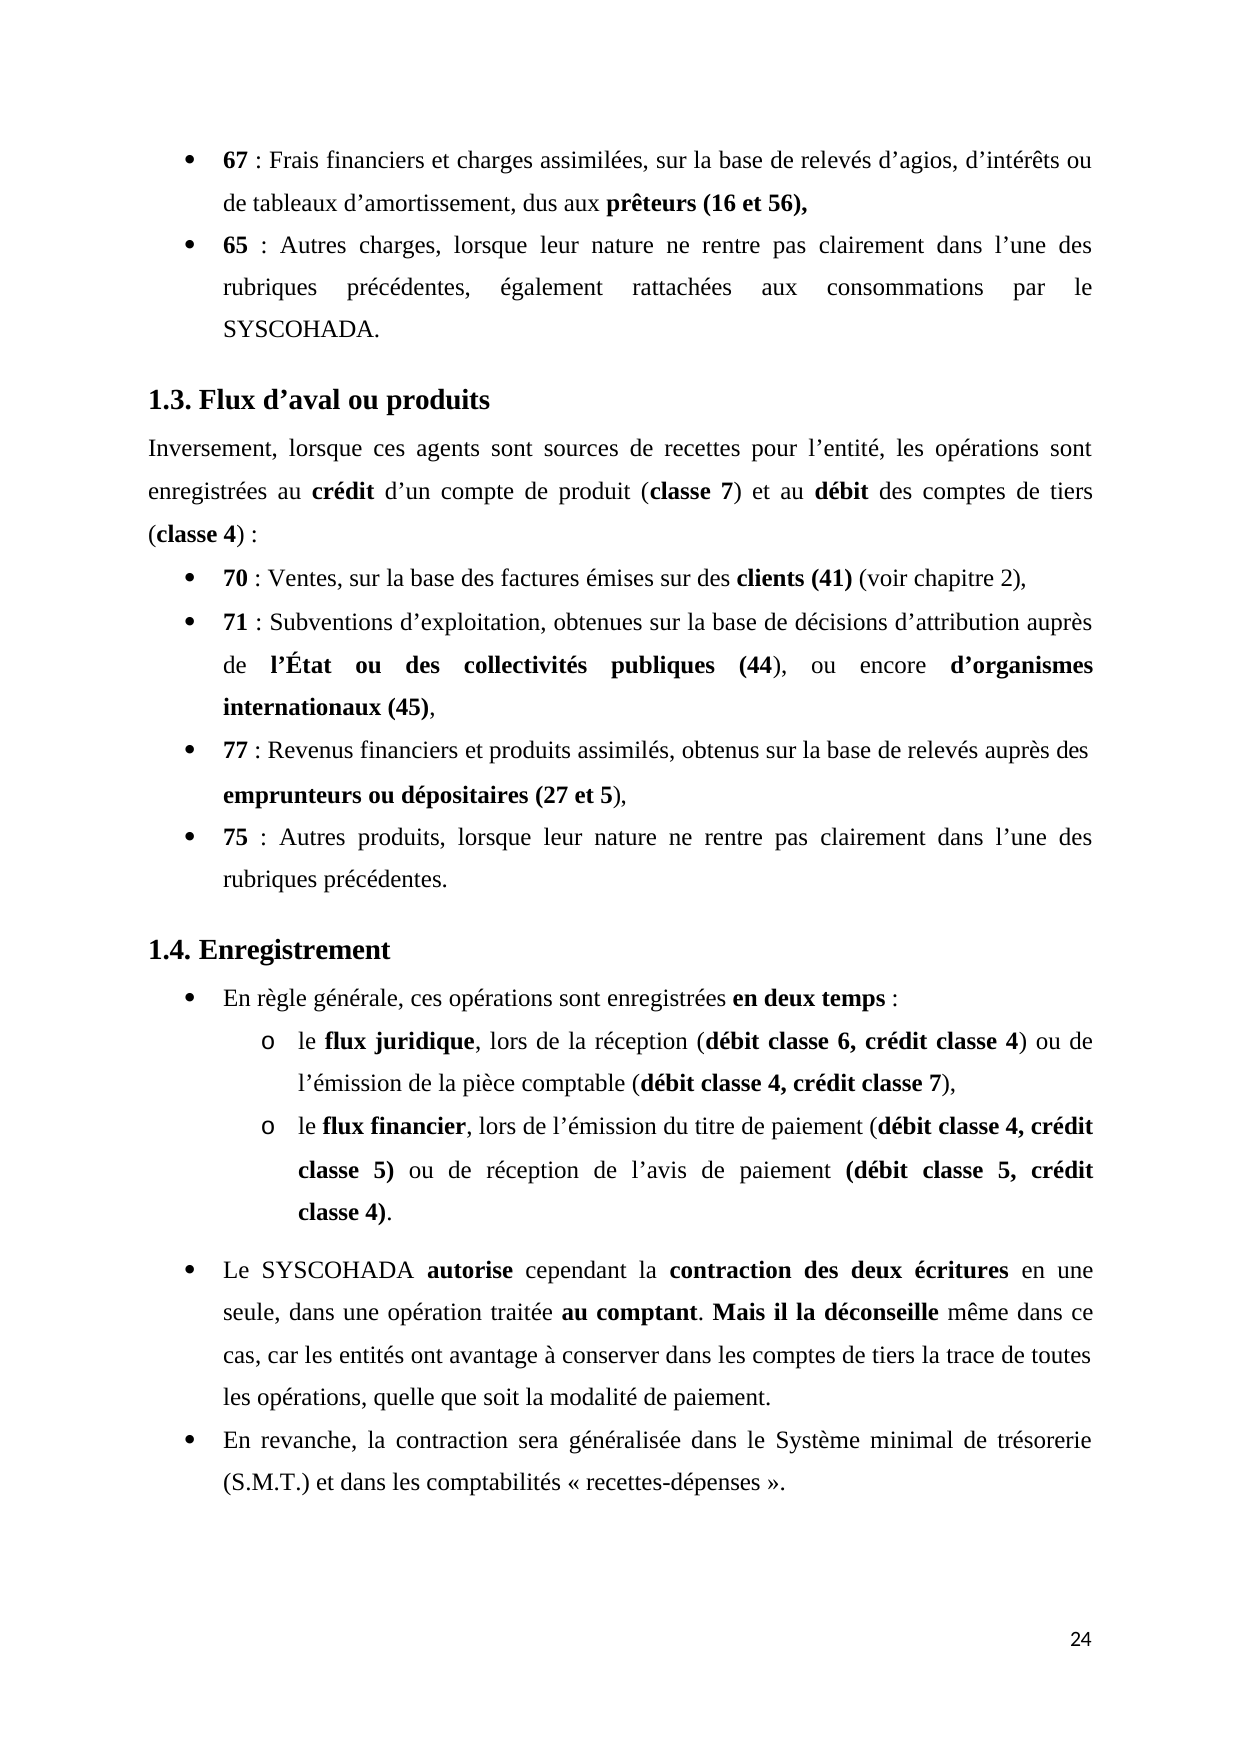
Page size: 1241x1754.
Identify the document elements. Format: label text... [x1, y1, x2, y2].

subtitle emprunteurs ou dépositaires (27 et 5), [223, 780, 1152, 808]
list En revanche, la contraction sera généralisée dans le Système minimal de trésorerie (S.M.T.) et dans les comptabilités « recettes-dépenses ». [185, 1425, 1093, 1496]
list Le SYSCOHADA autorise cependant la contraction des deux écritures en une seule, dans une opération traitée au comptant. Mais il la déconseille même dans ce cas, car les entités ont avantage à conserver dans les comptes de tiers la trace de toutes les opérations, quelle que soit la modalité de paiement. [185, 1255, 1093, 1411]
list 75 : Autres produits, lorsque leur nature ne rentre pas clairement dans l’une des rubriques précédentes. [185, 822, 1093, 893]
list 67 : Frais financiers et charges assimilées, sur la base de relevés d’agios, d’intérêts ou de tableaux d’amortissement, dus aux prêteurs (16 et 56), [185, 146, 1093, 216]
subtitle Flux d’aval ou produits [148, 382, 1152, 416]
list 70 : Ventes, sur la base des factures émises sur des clients (41) (voir chapitre 2), [185, 562, 1152, 593]
list le flux juridique, lors de la réception (débit classe 6, crédit classe 4) ou de l’émission de la pièce comptable (débit classe 4, crédit classe 7), [260, 1026, 1093, 1096]
list 71 : Subventions d’exploitation, obtenues sur la base de décisions d’attribution auprès de l’État ou des collectivités publiques (44), ou encore d’organismes internationaux (45), [185, 607, 1093, 721]
subtitle Enregistrement [148, 932, 1152, 966]
text Inversement, lorsque ces agents sont sources de recettes pour l’entité, les opérations sont enregistrées au crédit d’un compte de produit (classe 7) et au débit des comptes de tiers (classe 4) : [148, 433, 1093, 548]
list le flux financier, lors de l’émission du titre de paiement (débit classe 4, crédit classe 5) ou de réception de l’avis de paiement (débit classe 5, crédit classe 4). [260, 1111, 1093, 1225]
list En règle générale, ces opérations sont enregistrées en deux temps : [185, 983, 1152, 1011]
list 77 : Revenus financiers et produits assimilés, obtenus sur la base de relevés auprès des [185, 735, 1152, 765]
list 65 : Autres charges, lorsque leur nature ne rentre pas clairement dans l’une des rubriques précédentes, également rattachées aux consommations par le SYSCOHADA. [185, 230, 1093, 343]
